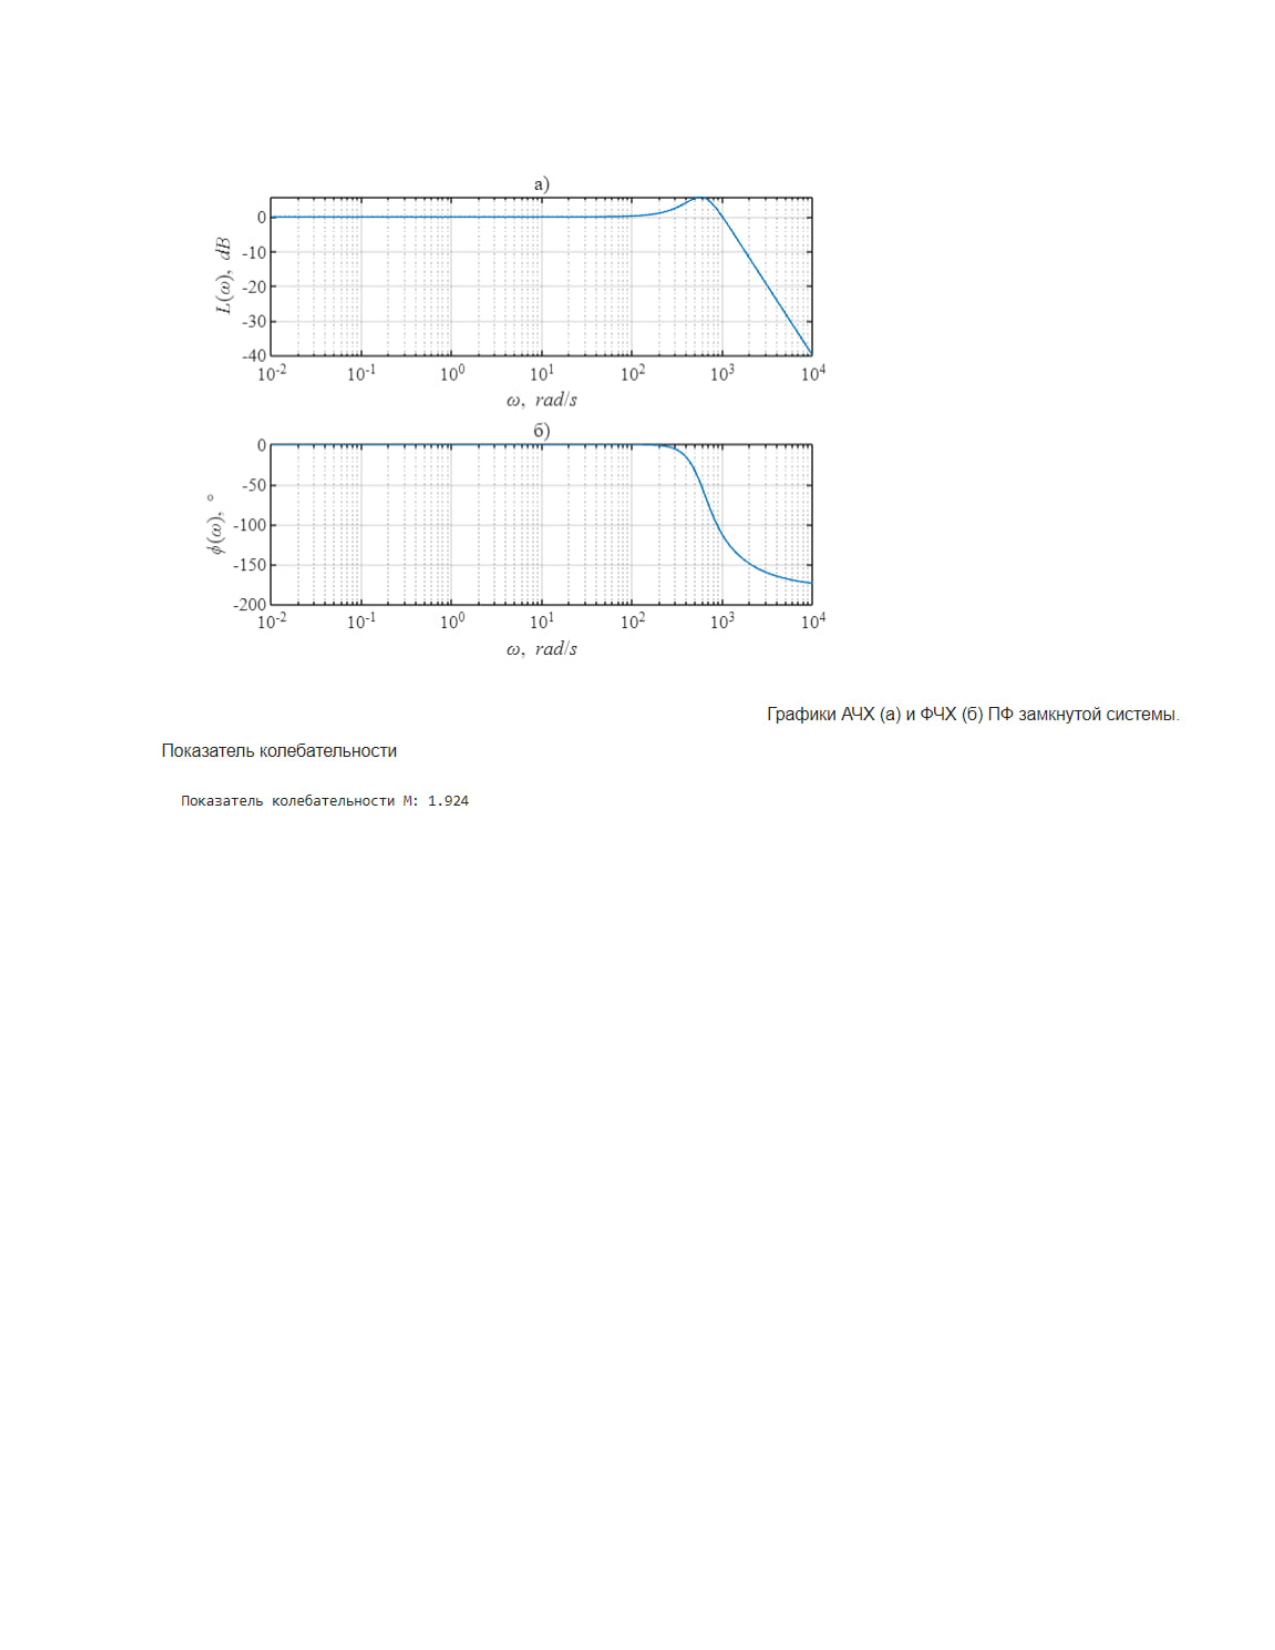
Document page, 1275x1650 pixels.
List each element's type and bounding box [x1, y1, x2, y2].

picture [150, 150, 1191, 819]
